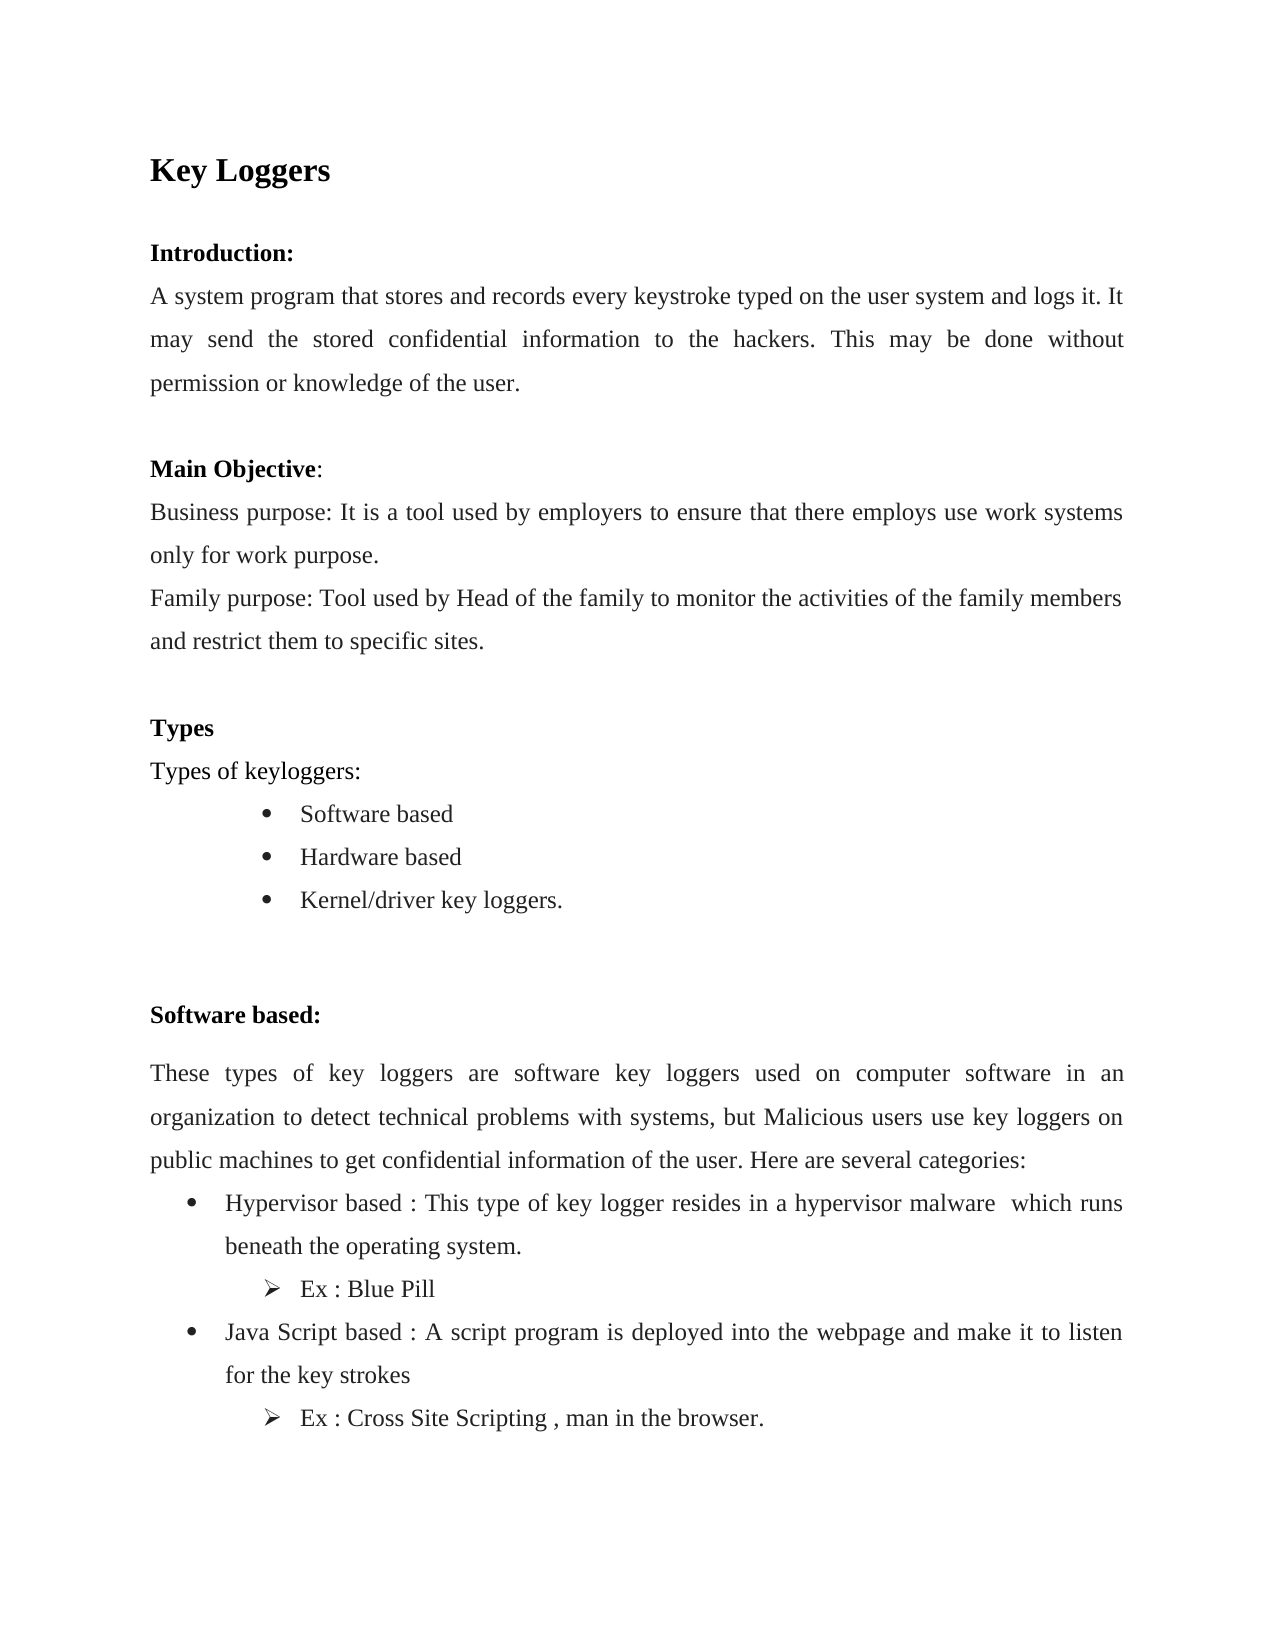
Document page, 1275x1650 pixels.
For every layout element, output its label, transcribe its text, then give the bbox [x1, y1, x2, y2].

list Software based [262, 799, 1125, 828]
text A system program that stores and records every keystroke typed on the user system and logs it. It may send the stored confidential information to the hackers. This may be done without permission or knowledge of the user. [150, 281, 1125, 396]
subtitle Software based: [150, 1001, 1125, 1029]
text These types of key loggers are software key loggers used on computer software in an organization to detect technical problems with systems, but Malicious users use key loggers on public machines to get confidential information of the user. Here are several categories: [150, 1058, 1125, 1173]
list Hardware based [262, 842, 1125, 871]
list Java Script based : A script program is deployed into the webpage and make it to listen for the key strokes [187, 1317, 1125, 1389]
subtitle Key Loggers [150, 150, 1125, 188]
list Ex : Blue Pill [262, 1274, 1125, 1303]
text Introduction: [150, 238, 1125, 267]
text Main Objective: [150, 454, 1125, 483]
list Hypervisor based : This type of key logger resides in a hypervisor malware which runs beneath the operating system. [187, 1188, 1125, 1260]
text Types of keyloggers: [150, 756, 1125, 784]
text Business purpose: It is a tool used by employers to ensure that there employs use work systems only for work purpose. [150, 497, 1125, 569]
list Kernel/driver key loggers. [262, 885, 1125, 914]
text Family purpose: Tool used by Head of the family to monitor the activities of the family members and restrict them to specific sites. [150, 583, 1125, 655]
text Types [150, 713, 1125, 741]
list Ex : Cross Site Scripting , man in the browser. [262, 1403, 1125, 1432]
